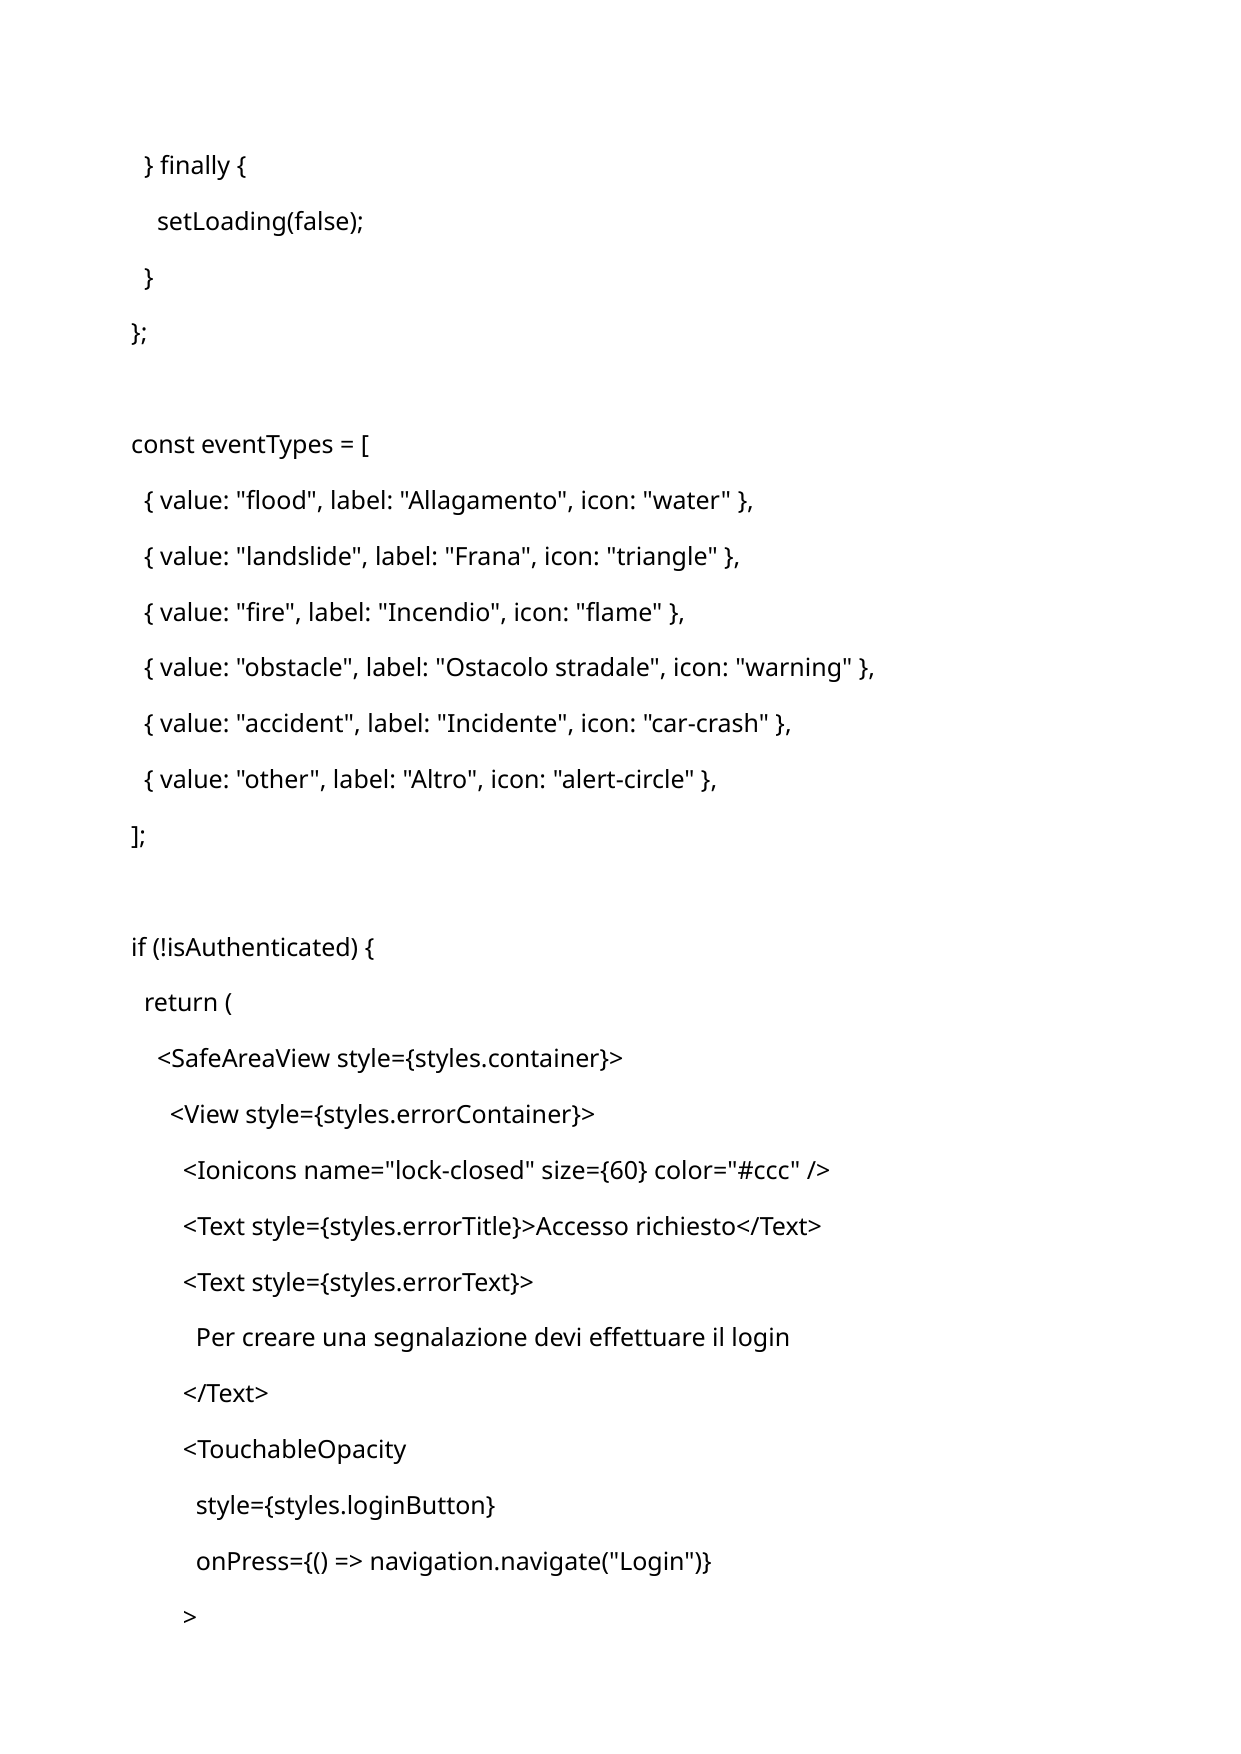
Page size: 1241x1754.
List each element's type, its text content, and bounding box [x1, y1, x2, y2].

text <Ionicons name="lock-closed" size={60} color="#ccc" /> [118, 1153, 1122, 1187]
text { value: "accident", label: "Incidente", icon: "car-crash" }, [118, 706, 1122, 740]
text } finally { [118, 148, 1122, 182]
text Per creare una segnalazione devi effettuare il login [118, 1320, 1122, 1354]
text { value: "fire", label: "Incendio", icon: "flame" }, [118, 594, 1122, 628]
text ]; [118, 818, 1122, 852]
text { value: "other", label: "Altro", icon: "alert-circle" }, [118, 762, 1122, 796]
text onPress={() => navigation.navigate("Login")} [118, 1543, 1122, 1577]
text setLoading(false); [118, 203, 1122, 237]
text }; [118, 315, 1122, 349]
text </Text> [118, 1376, 1122, 1410]
text <Text style={styles.errorText}> [118, 1264, 1122, 1298]
text > [118, 1599, 1122, 1633]
text <TouchableOpacity [118, 1432, 1122, 1466]
text <Text style={styles.errorTitle}>Accesso richiesto</Text> [118, 1208, 1122, 1242]
text return ( [118, 985, 1122, 1019]
text <View style={styles.errorContainer}> [118, 1097, 1122, 1131]
text } [118, 259, 1122, 293]
text style={styles.loginButton} [118, 1488, 1122, 1522]
text { value: "landslide", label: "Frana", icon: "triangle" }, [118, 538, 1122, 572]
text { value: "obstacle", label: "Ostacolo stradale", icon: "warning" }, [118, 650, 1122, 684]
text const eventTypes = [ [118, 427, 1122, 461]
text <SafeAreaView style={styles.container}> [118, 1041, 1122, 1075]
text { value: "flood", label: "Allagamento", icon: "water" }, [118, 483, 1122, 517]
text if (!isAuthenticated) { [118, 929, 1122, 963]
